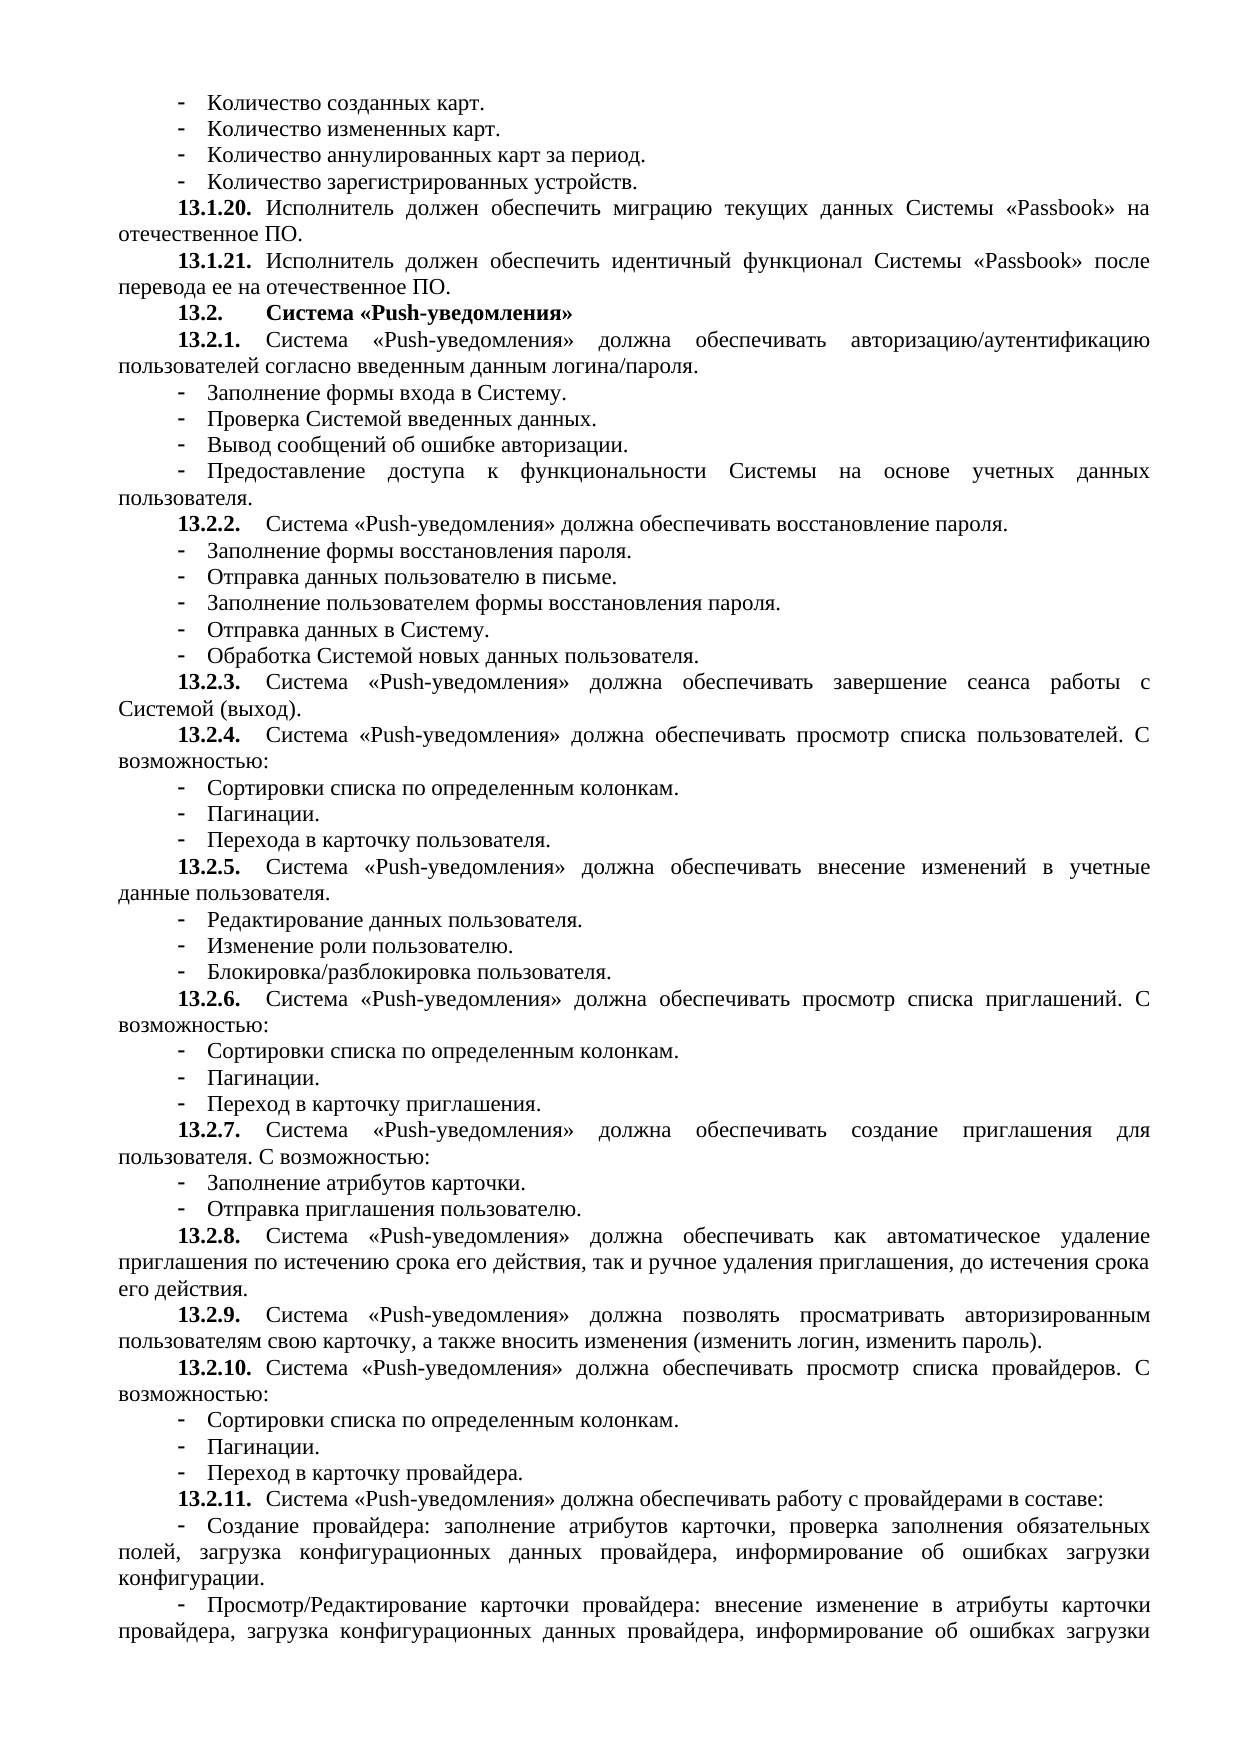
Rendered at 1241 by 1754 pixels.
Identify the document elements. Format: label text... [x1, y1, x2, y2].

list Заполнение пользователем формы восстановления пароля. [118, 589, 1152, 616]
list Отправка данных пользователю в письме. [118, 563, 1152, 589]
list Переход в карточку провайдера. [118, 1459, 1152, 1485]
list Редактирование данных пользователя. [118, 906, 1152, 932]
list Заполнение формы восстановления пароля. [118, 537, 1152, 563]
list Система «Push-уведомления» должна обеспечивать просмотр списка провайдеров. С возможностью: [118, 1354, 1152, 1406]
list Пагинации. [118, 800, 1152, 827]
list Система «Push-уведомления» должна обеспечивать внесение изменений в учетные данные пользователя. [118, 853, 1152, 906]
list Исполнитель должен обеспечить идентичный функционал Системы «Passbook» после перевода ее на отечественное ПО. [118, 247, 1152, 299]
list Система «Push-уведомления» [118, 299, 1152, 326]
list Система «Push-уведомления» должна обеспечивать создание приглашения для пользователя. С возможностью: [118, 1116, 1152, 1169]
list Система «Push-уведомления» должна обеспечивать просмотр списка приглашений. С возможностью: [118, 985, 1152, 1037]
list Система «Push-уведомления» должна обеспечивать авторизацию/аутентификацию пользователей согласно введенным данным логина/пароля. [118, 326, 1152, 378]
list Обработка Системой новых данных пользователя. [118, 642, 1152, 668]
list Изменение роли пользователю. [118, 932, 1152, 958]
list Заполнение формы входа в Систему. [118, 378, 1152, 405]
list Предоставление доступа к функциональности Системы на основе учетных данных пользователя. [118, 458, 1152, 510]
list Сортировки списка по определенным колонкам. [118, 1406, 1152, 1433]
list Сортировки списка по определенным колонкам. [118, 774, 1152, 800]
list Количество созданных карт. [118, 89, 1152, 115]
list Количество аннулированных карт за период. [118, 141, 1152, 168]
list Система «Push-уведомления» должна обеспечивать завершение сеанса работы с Системой (выход). [118, 668, 1152, 721]
list Количество зарегистрированных устройств. [118, 168, 1152, 194]
list Система «Push-уведомления» должна обеспечивать восстановление пароля. [118, 510, 1152, 537]
list Пагинации. [118, 1064, 1152, 1090]
list Перехода в карточку пользователя. [118, 827, 1152, 853]
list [118, 1591, 1152, 1643]
list Проверка Системой введенных данных. [118, 405, 1152, 431]
list Блокировка/разблокировка пользователя. [118, 958, 1152, 985]
list Заполнение атрибутов карточки. [118, 1169, 1152, 1196]
list Исполнитель должен обеспечить миграцию текущих данных Системы «Passbook» на отечественное ПО. [118, 194, 1152, 247]
list Система «Push-уведомления» должна обеспечивать работу с провайдерами в составе: [118, 1485, 1152, 1512]
list Переход в карточку приглашения. [118, 1090, 1152, 1116]
list Количество измененных карт. [118, 115, 1152, 141]
list Система «Push-уведомления» должна позволять просматривать авторизированным пользователям свою карточку, а также вносить изменения (изменить логин, изменить пароль). [118, 1301, 1152, 1354]
list Сортировки списка по определенным колонкам. [118, 1037, 1152, 1064]
list Система «Push-уведомления» должна обеспечивать как автоматическое удаление приглашения по истечению срока его действия, так и ручное удаления приглашения, до истечения срока его действия. [118, 1222, 1152, 1301]
list Пагинации. [118, 1433, 1152, 1459]
list Вывод сообщений об ошибке авторизации. [118, 431, 1152, 458]
list Отправка данных в Систему. [118, 616, 1152, 642]
list Создание провайдера: заполнение атрибутов карточки, проверка заполнения обязательных полей, загрузка конфигурационных данных провайдера, информирование об ошибках загрузки конфигурации. [118, 1512, 1152, 1591]
list Система «Push-уведомления» должна обеспечивать просмотр списка пользователей. С возможностью: [118, 721, 1152, 774]
list Отправка приглашения пользователю. [118, 1196, 1152, 1222]
